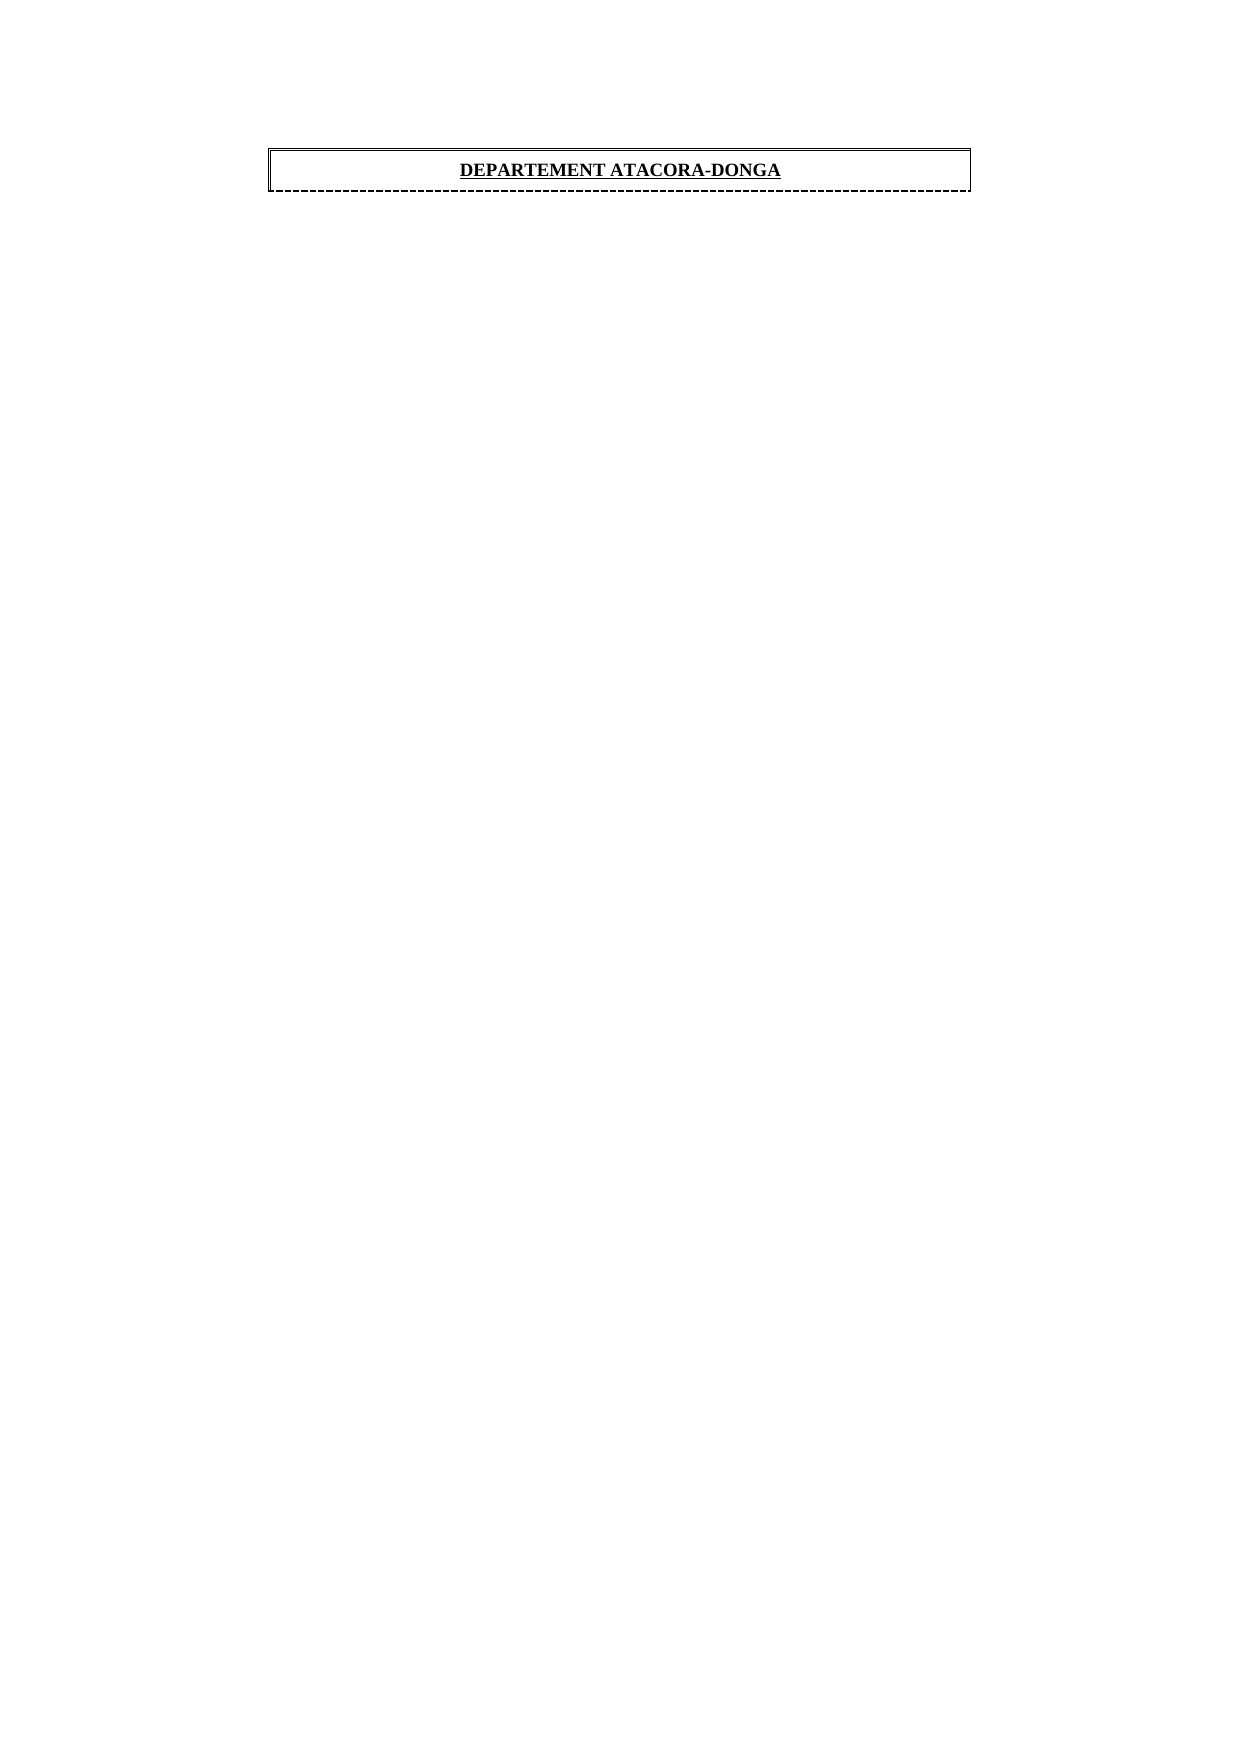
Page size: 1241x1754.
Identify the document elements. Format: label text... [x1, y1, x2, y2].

table_header DEPARTEMENT ATACORA-DONGA [271, 151, 970, 189]
